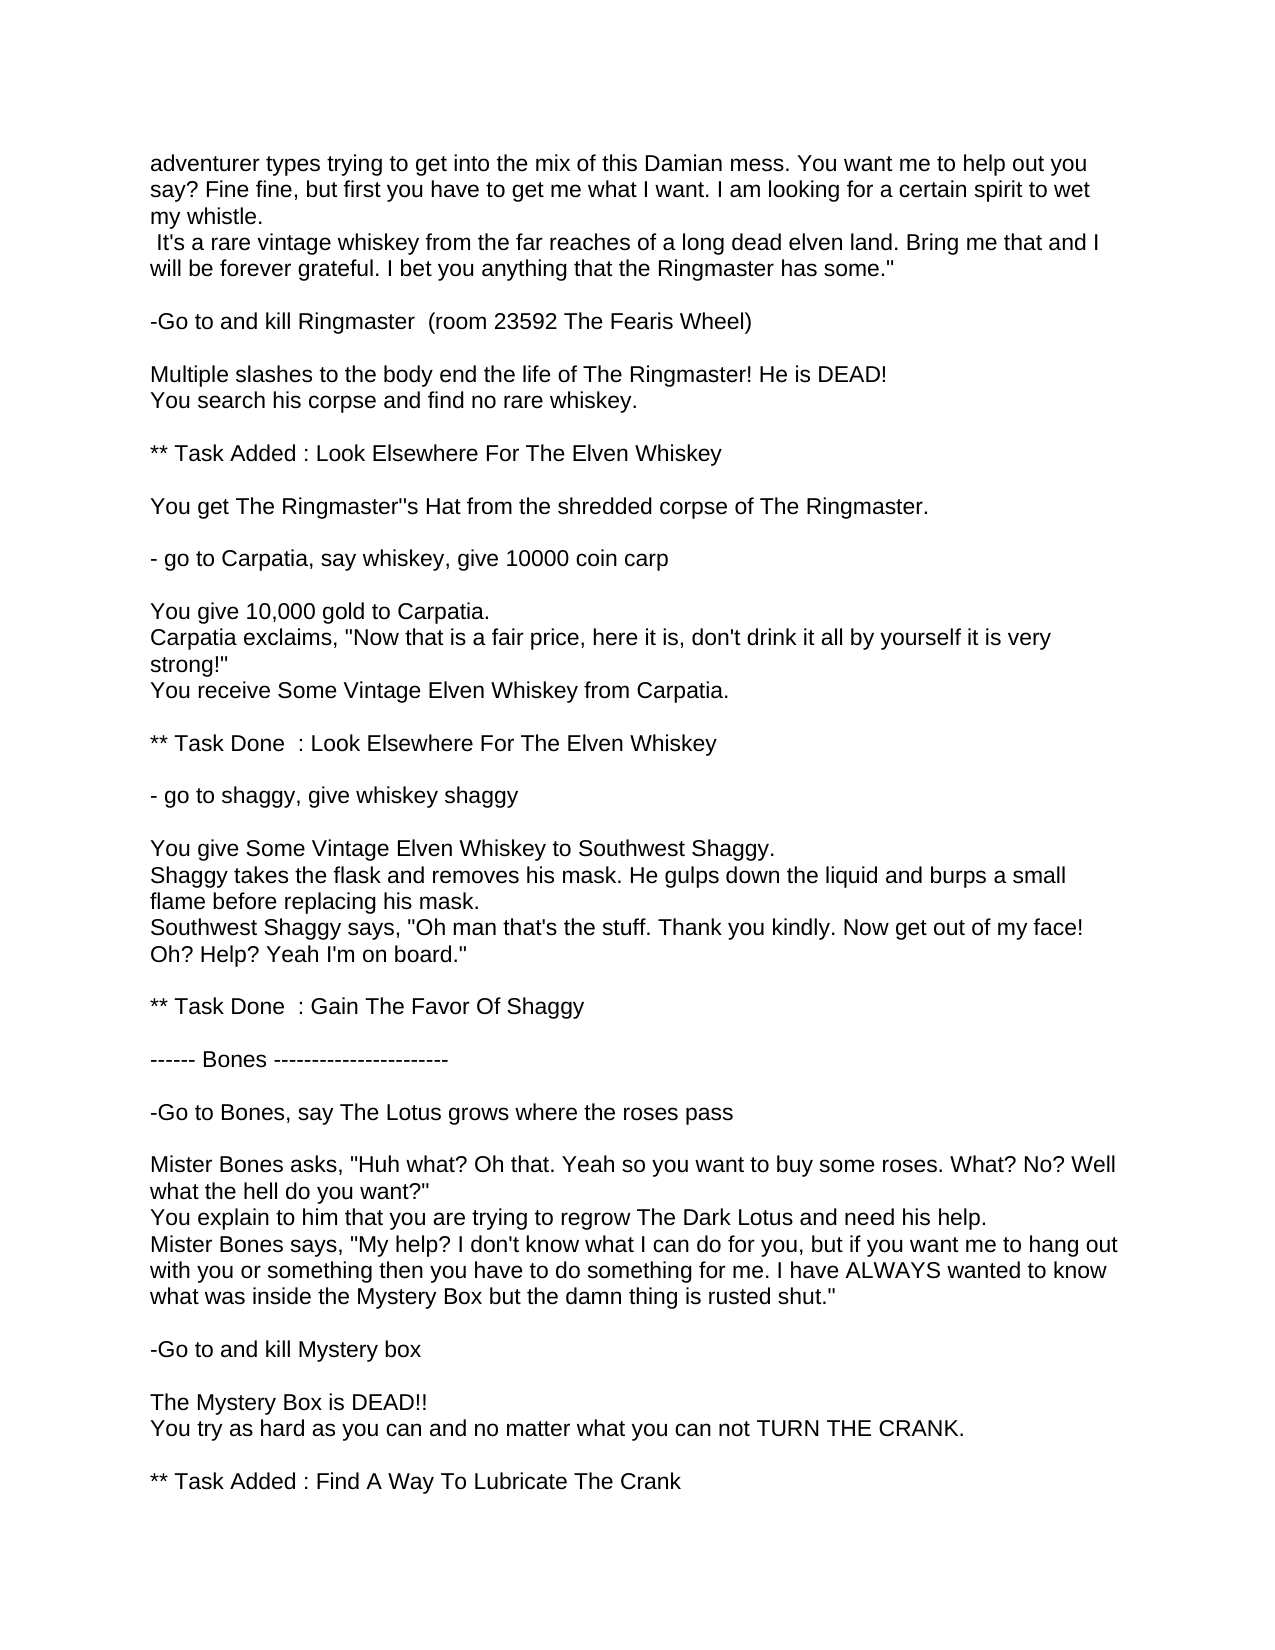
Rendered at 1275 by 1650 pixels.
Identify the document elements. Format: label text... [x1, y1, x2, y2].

text The Mystery Box is DEAD!! [150, 1389, 1125, 1415]
text You try as hard as you can and no matter what you can not TURN THE CRANK. [150, 1415, 1125, 1441]
text -Go to Bones, say The Lotus grows where the roses pass [150, 1099, 1125, 1125]
text Mister Bones asks, "Huh what? Oh that. Yeah so you want to buy some roses. What? No? Well what the hell do you want?" [150, 1151, 1125, 1204]
text Multiple slashes to the body end the life of The Ringmaster! He is DEAD! [150, 361, 1125, 387]
text ------ Bones ----------------------- [150, 1046, 1125, 1072]
text You get The Ringmaster''s Hat from the shredded corpse of The Ringmaster. [150, 493, 1125, 519]
text You receive Some Vintage Elven Whiskey from Carpatia. [150, 677, 1125, 703]
text Carpatia exclaims, "Now that is a fair price, here it is, don't drink it all by yourself it is very strong!" [150, 624, 1125, 677]
text -Go to and kill Ringmaster (room 23592 The Fearis Wheel) [150, 308, 1125, 334]
text Mister Bones says, "My help? I don't know what I can do for you, but if you want me to hang out with you or something then you have to do something for me. I have ALWAYS wanted to know what was inside the Mystery Box but the damn thing is rusted shut." [150, 1231, 1125, 1309]
text - go to Carpatia, say whiskey, give 10000 coin carp [150, 545, 1125, 572]
text ** Task Added : Look Elsewhere For The Elven Whiskey [150, 440, 1125, 466]
text You explain to him that you are trying to regrow The Dark Lotus and need his help. [150, 1204, 1125, 1231]
text It's a rare vintage whiskey from the far reaches of a long dead elven land. Bring me that and I will be forever grateful. I bet you anything that the Ringmaster has some." [150, 229, 1125, 282]
text You give Some Vintage Elven Whiskey to Southwest Shaggy. [150, 835, 1125, 862]
text - go to shaggy, give whiskey shaggy [150, 782, 1125, 809]
text You give 10,000 gold to Carpatia. [150, 598, 1125, 624]
text ** Task Done : Gain The Favor Of Shaggy [150, 993, 1125, 1020]
text -Go to and kill Mystery box [150, 1336, 1125, 1362]
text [150, 150, 1125, 229]
text ** Task Added : Find A Way To Lubricate The Crank [150, 1468, 1125, 1494]
text Southwest Shaggy says, "Oh man that's the stuff. Thank you kindly. Now get out of my face! Oh? Help? Yeah I'm on board." [150, 914, 1125, 967]
text You search his corpse and find no rare whiskey. [150, 387, 1125, 413]
text Shaggy takes the flask and removes his mask. He gulps down the liquid and burps a small flame before replacing his mask. [150, 862, 1125, 914]
text ** Task Done : Look Elsewhere For The Elven Whiskey [150, 730, 1125, 756]
